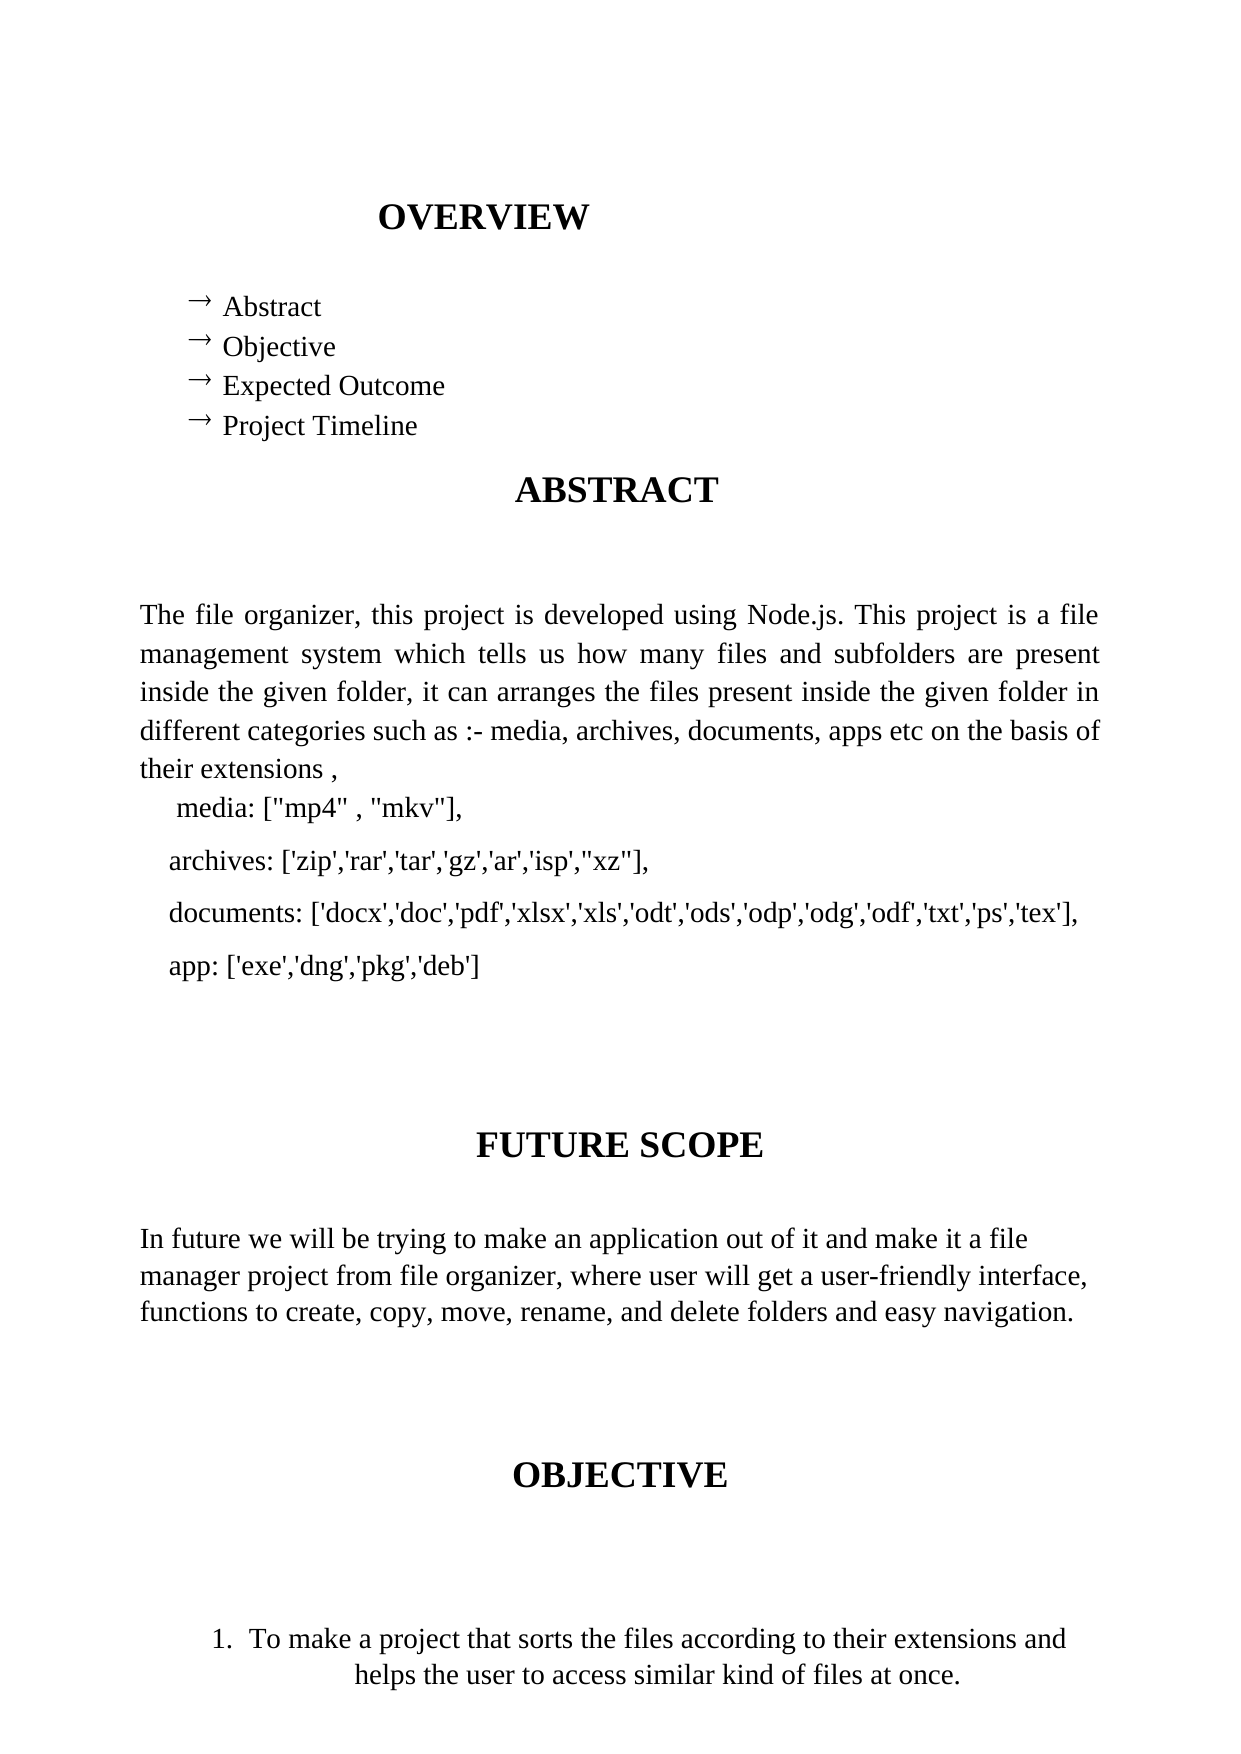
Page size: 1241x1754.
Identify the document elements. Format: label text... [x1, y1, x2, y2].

text FUTURE SCOPE [139, 1122, 1101, 1165]
table_cell Objective [215, 323, 641, 362]
text The file organizer, this project is developed using Node.js. This project is a file management system which tells us how many files and subfolders are present inside the given folder, it can arranges the files present inside the given folder in different categories such as :- media, archives, documents, apps etc on the basis of their extensions , [139, 597, 1101, 785]
table_cell  [183, 323, 215, 362]
text ABSTRACT [439, 468, 1101, 511]
table_cell Expected Outcome [215, 362, 641, 402]
text media: ["mp4" , "mkv"], [139, 790, 1101, 823]
table_cell  [183, 362, 215, 402]
text OBJECTIVE [139, 1452, 1101, 1495]
list To make a project that sorts the files according to their extensions and helps the user to access similar kind of files at once. [177, 1621, 1101, 1691]
text archives: ['zip','rar','tar','gz','ar','isp',"xz"], [139, 843, 1101, 876]
text documents: ['docx','doc','pdf','xlsx','xls','odt','ods','odp','odg','odf','txt','ps','tex'], [139, 896, 1101, 929]
table_header Abstract [215, 289, 641, 322]
text In future we will be trying to make an application out of it and make it a file manager project from file organizer, where user will get a user-friendly interface, functions to create, copy, move, rename, and delete folders and easy navigation. [139, 1221, 1101, 1327]
text OVERVIEW [139, 194, 828, 238]
table_cell  [183, 402, 215, 442]
text app: ['exe','dng','pkg','deb'] [139, 948, 1101, 982]
table_header  [183, 289, 215, 322]
table_cell Project Timeline [215, 402, 641, 442]
